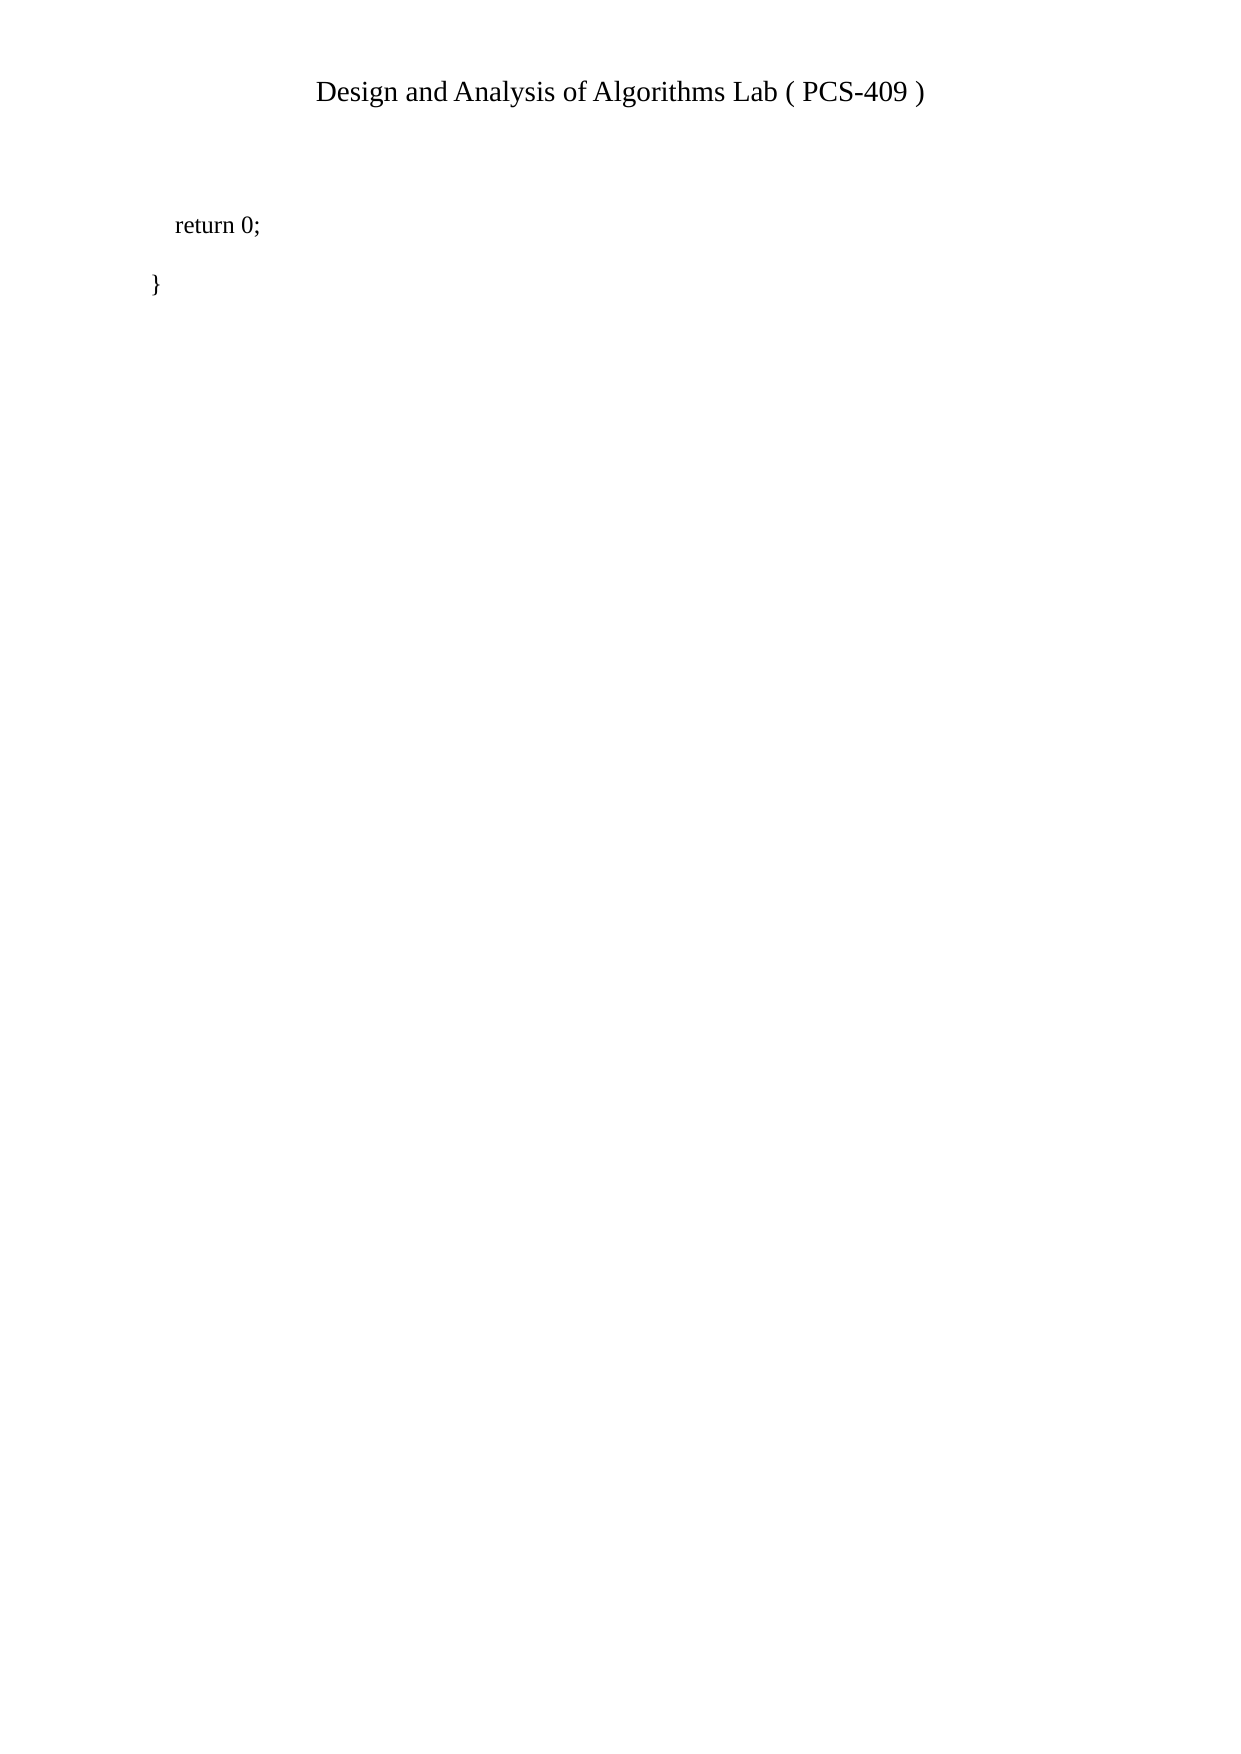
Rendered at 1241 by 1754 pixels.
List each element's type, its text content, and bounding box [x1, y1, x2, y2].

text return 0; [150, 210, 1090, 238]
text } [150, 269, 1090, 298]
